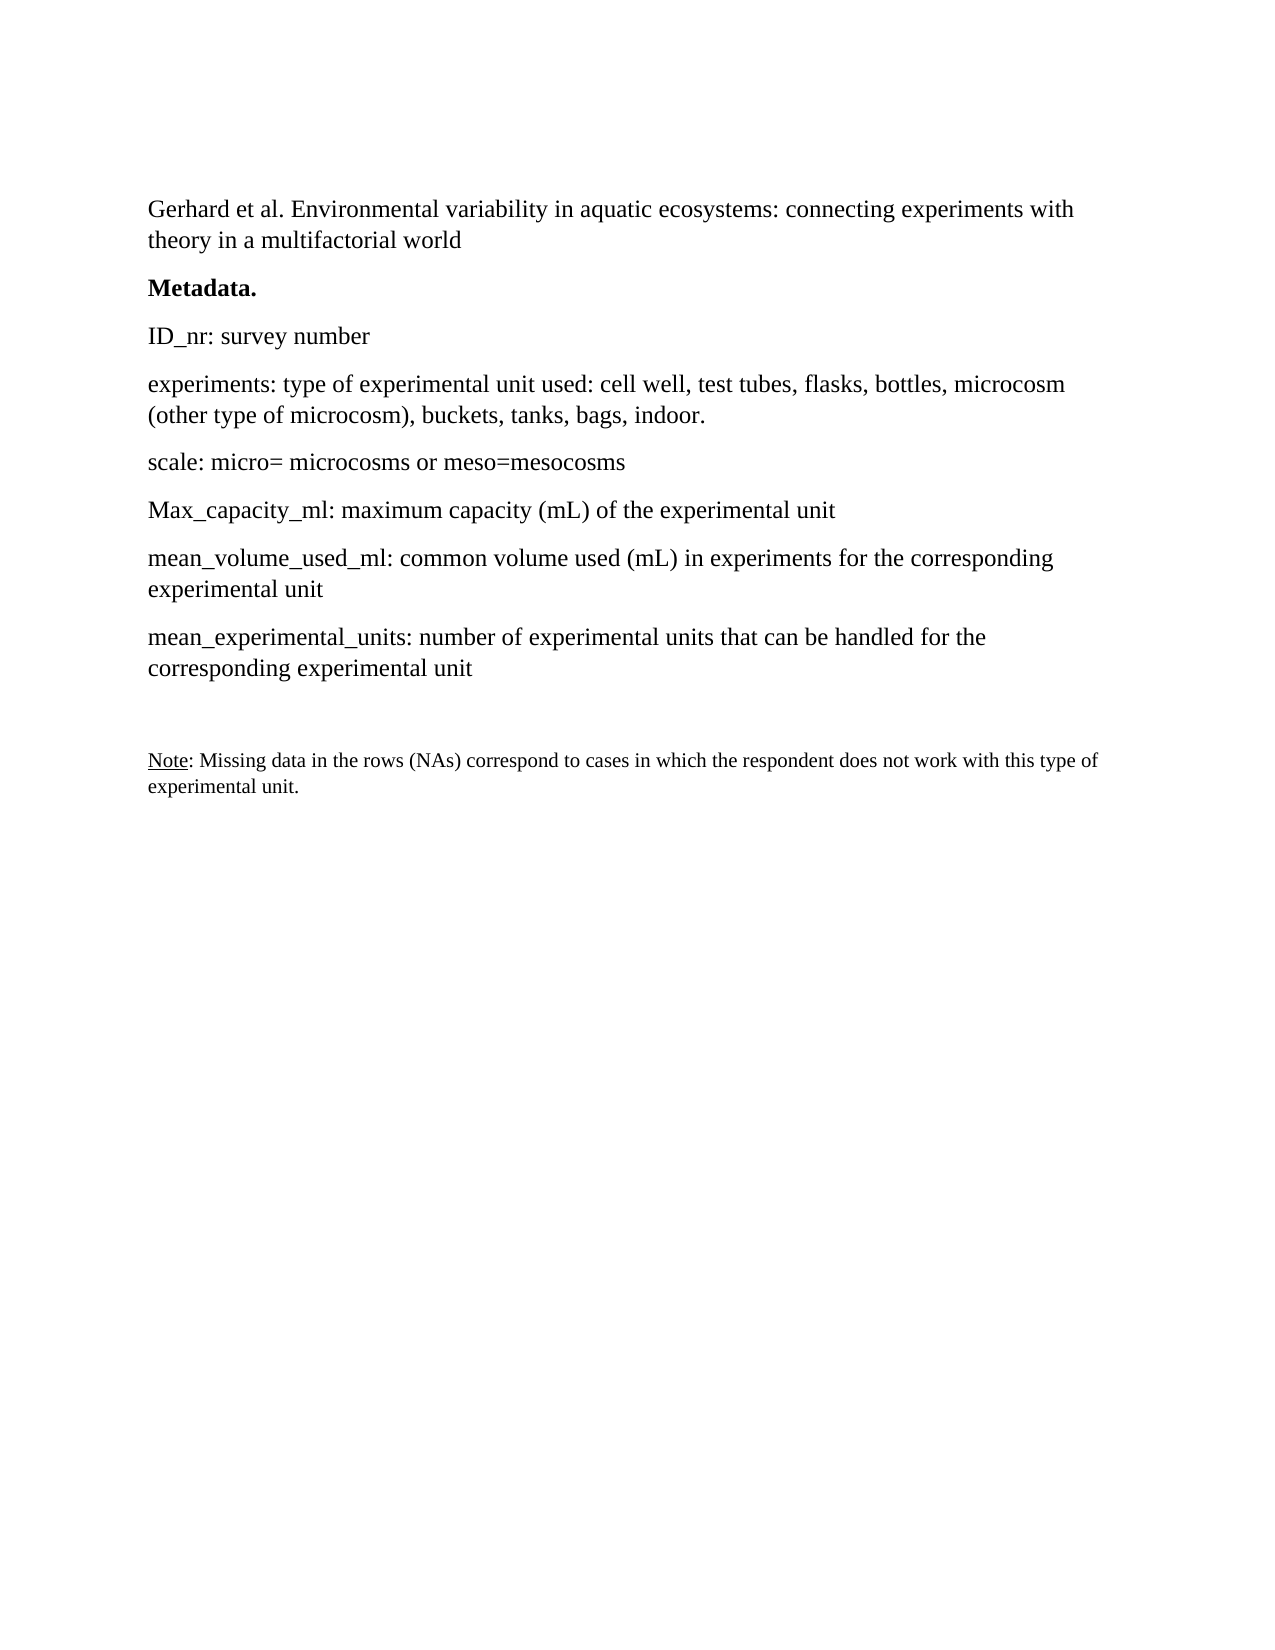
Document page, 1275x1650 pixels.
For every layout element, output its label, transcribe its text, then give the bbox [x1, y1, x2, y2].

text experiments: type of experimental unit used: cell well, test tubes, flasks, bottles, microcosm (other type of microcosm), buckets, tanks, bags, indoor. [148, 369, 1127, 428]
text Max_capacity_ml: maximum capacity (mL) of the experimental unit [148, 495, 1127, 524]
text Metadata. [148, 273, 1127, 302]
text ID_nr: survey number [148, 321, 1127, 350]
text mean_volume_used_ml: common volume used (mL) in experiments for the corresponding experimental unit [148, 543, 1127, 603]
text scale: micro= microcosms or meso=mesocosms [148, 447, 1127, 476]
text Gerhard et al. Environmental variability in aquatic ecosystems: connecting experiments with theory in a multifactorial world [148, 194, 1127, 254]
text Note: Missing data in the rows (NAs) correspond to cases in which the respondent does not work with this type of experimental unit. [148, 748, 1127, 798]
text mean_experimental_units: number of experimental units that can be handled for the corresponding experimental unit [148, 622, 1127, 681]
